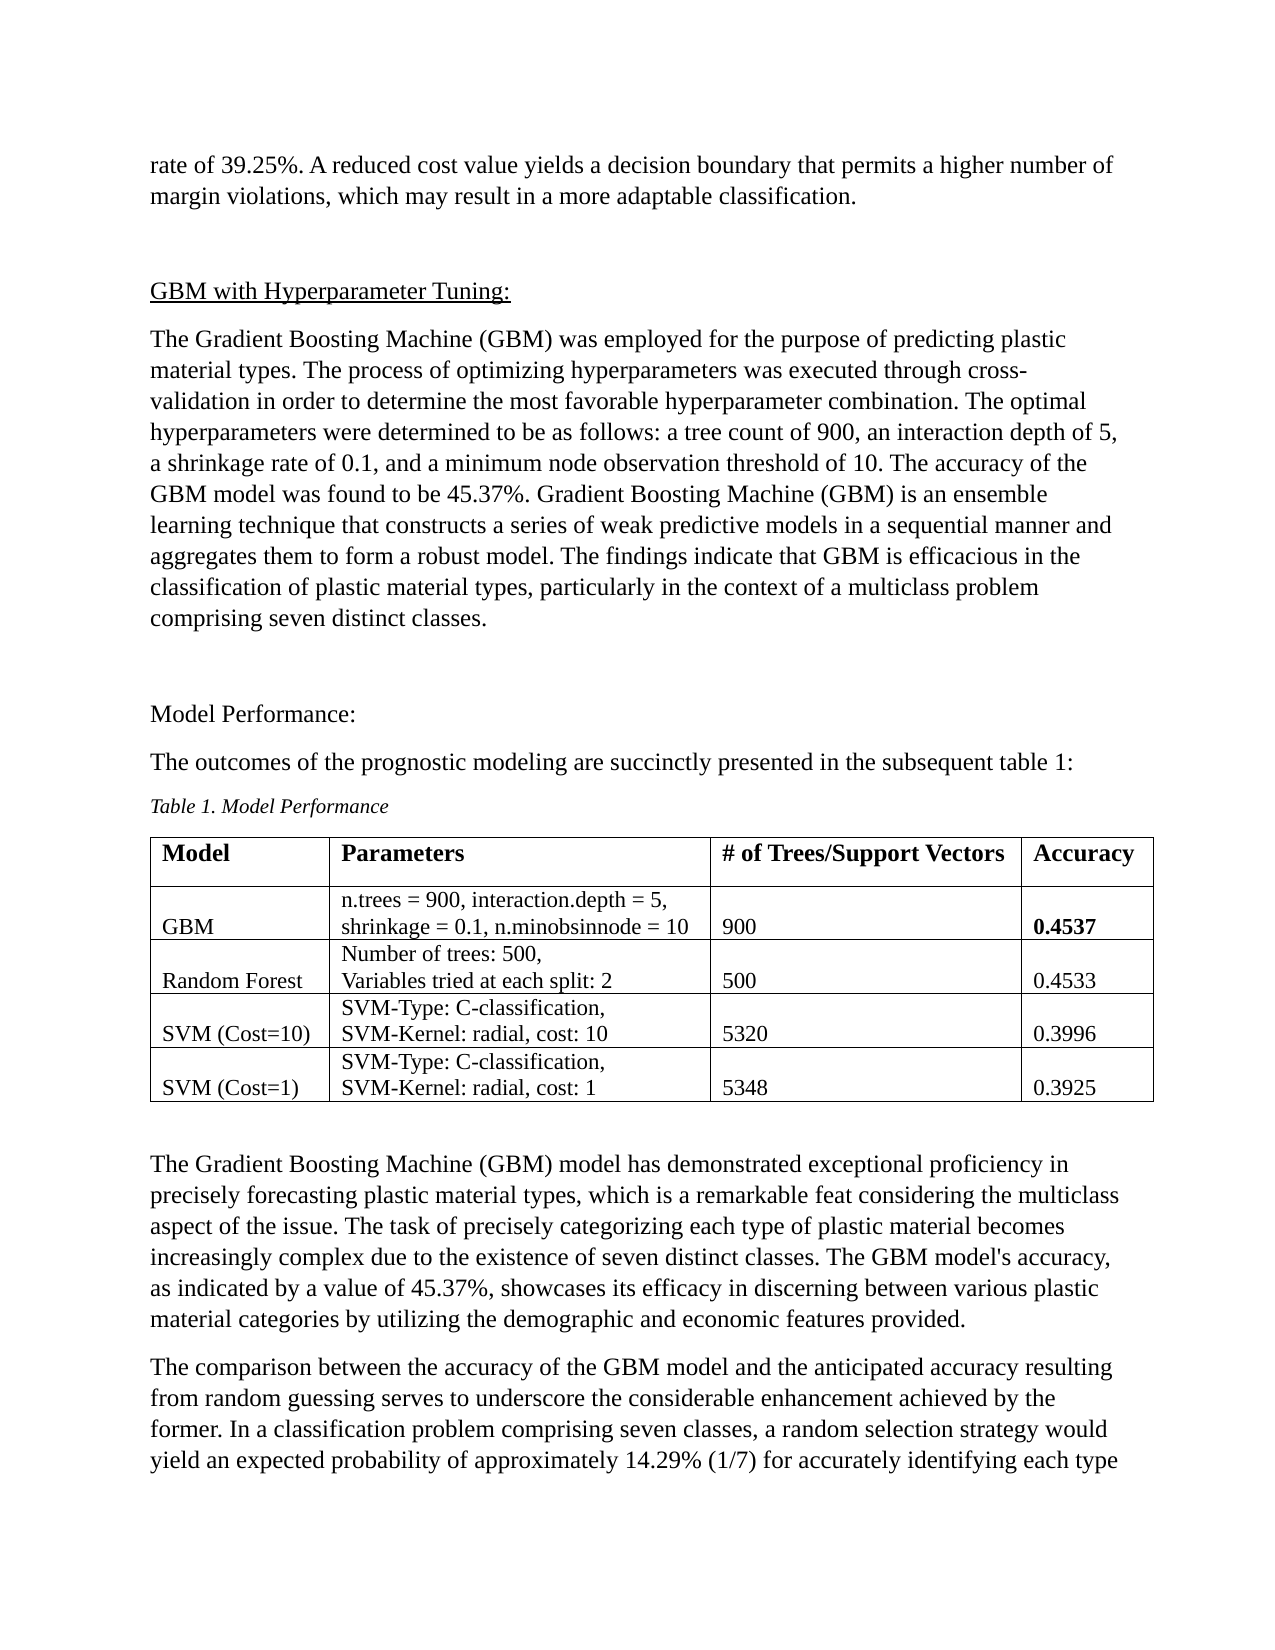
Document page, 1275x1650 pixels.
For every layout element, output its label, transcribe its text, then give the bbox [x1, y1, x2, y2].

table_cell SVM (Cost=1) [151, 1048, 329, 1101]
table_cell 5348 [711, 1048, 1021, 1101]
table_cell n.trees = 900, interaction.depth = 5, shrinkage = 0.1, n.minobsinnode = 10 [330, 887, 710, 939]
table_cell 0.3996 [1022, 994, 1153, 1047]
table_cell SVM (Cost=10) [151, 994, 329, 1047]
table_cell SVM-Type: C-classification, SVM-Kernel: radial, cost: 10 [330, 994, 710, 1047]
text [150, 150, 1125, 210]
text Table 1. Model Performance [150, 794, 1125, 818]
table_cell 0.3925 [1022, 1048, 1153, 1101]
text The outcomes of the prognostic modeling are succinctly presented in the subsequent table 1: [150, 747, 1125, 775]
table_header Parameters [330, 838, 710, 886]
text Model Performance: [150, 699, 1125, 728]
table_cell Random Forest [151, 940, 329, 993]
text The Gradient Boosting Machine (GBM) model has demonstrated exceptional proficiency in precisely forecasting plastic material types, which is a remarkable feat considering the multiclass aspect of the issue. The task of precisely categorizing each type of plastic material becomes increasingly complex due to the existence of seven distinct classes. The GBM model's accuracy, as indicated by a value of 45.37%, showcases its efficacy in discerning between various plastic material categories by utilizing the demographic and economic features provided. [150, 1149, 1125, 1333]
table_cell GBM [151, 887, 329, 939]
text The Gradient Boosting Machine (GBM) was employed for the purpose of predicting plastic material types. The process of optimizing hyperparameters was executed through cross-validation in order to determine the most favorable hyperparameter combination. The optimal hyperparameters were determined to be as follows: a tree count of 900, an interaction depth of 5, a shrinkage rate of 0.1, and a minimum node observation threshold of 10. The accuracy of the GBM model was found to be 45.37%. Gradient Boosting Machine (GBM) is an ensemble learning technique that constructs a series of weak predictive models in a sequential manner and aggregates them to form a robust model. The findings indicate that GBM is efficacious in the classification of plastic material types, particularly in the context of a multiclass problem comprising seven distinct classes. [150, 324, 1125, 632]
table_header Accuracy [1022, 838, 1153, 886]
table_cell SVM-Type: C-classification, SVM-Kernel: radial, cost: 1 [330, 1048, 710, 1101]
table_header # of Trees/Support Vectors [711, 838, 1021, 886]
table_cell 5320 [711, 994, 1021, 1047]
text GBM with Hyperparameter Tuning: [150, 276, 1125, 305]
table_cell 900 [711, 887, 1021, 939]
table_cell 0.4537 [1022, 887, 1153, 939]
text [150, 1352, 1125, 1474]
table_cell 500 [711, 940, 1021, 993]
table_header Model [151, 838, 329, 886]
table_cell Number of trees: 500, Variables tried at each split: 2 [330, 940, 710, 993]
table_cell 0.4533 [1022, 940, 1153, 993]
